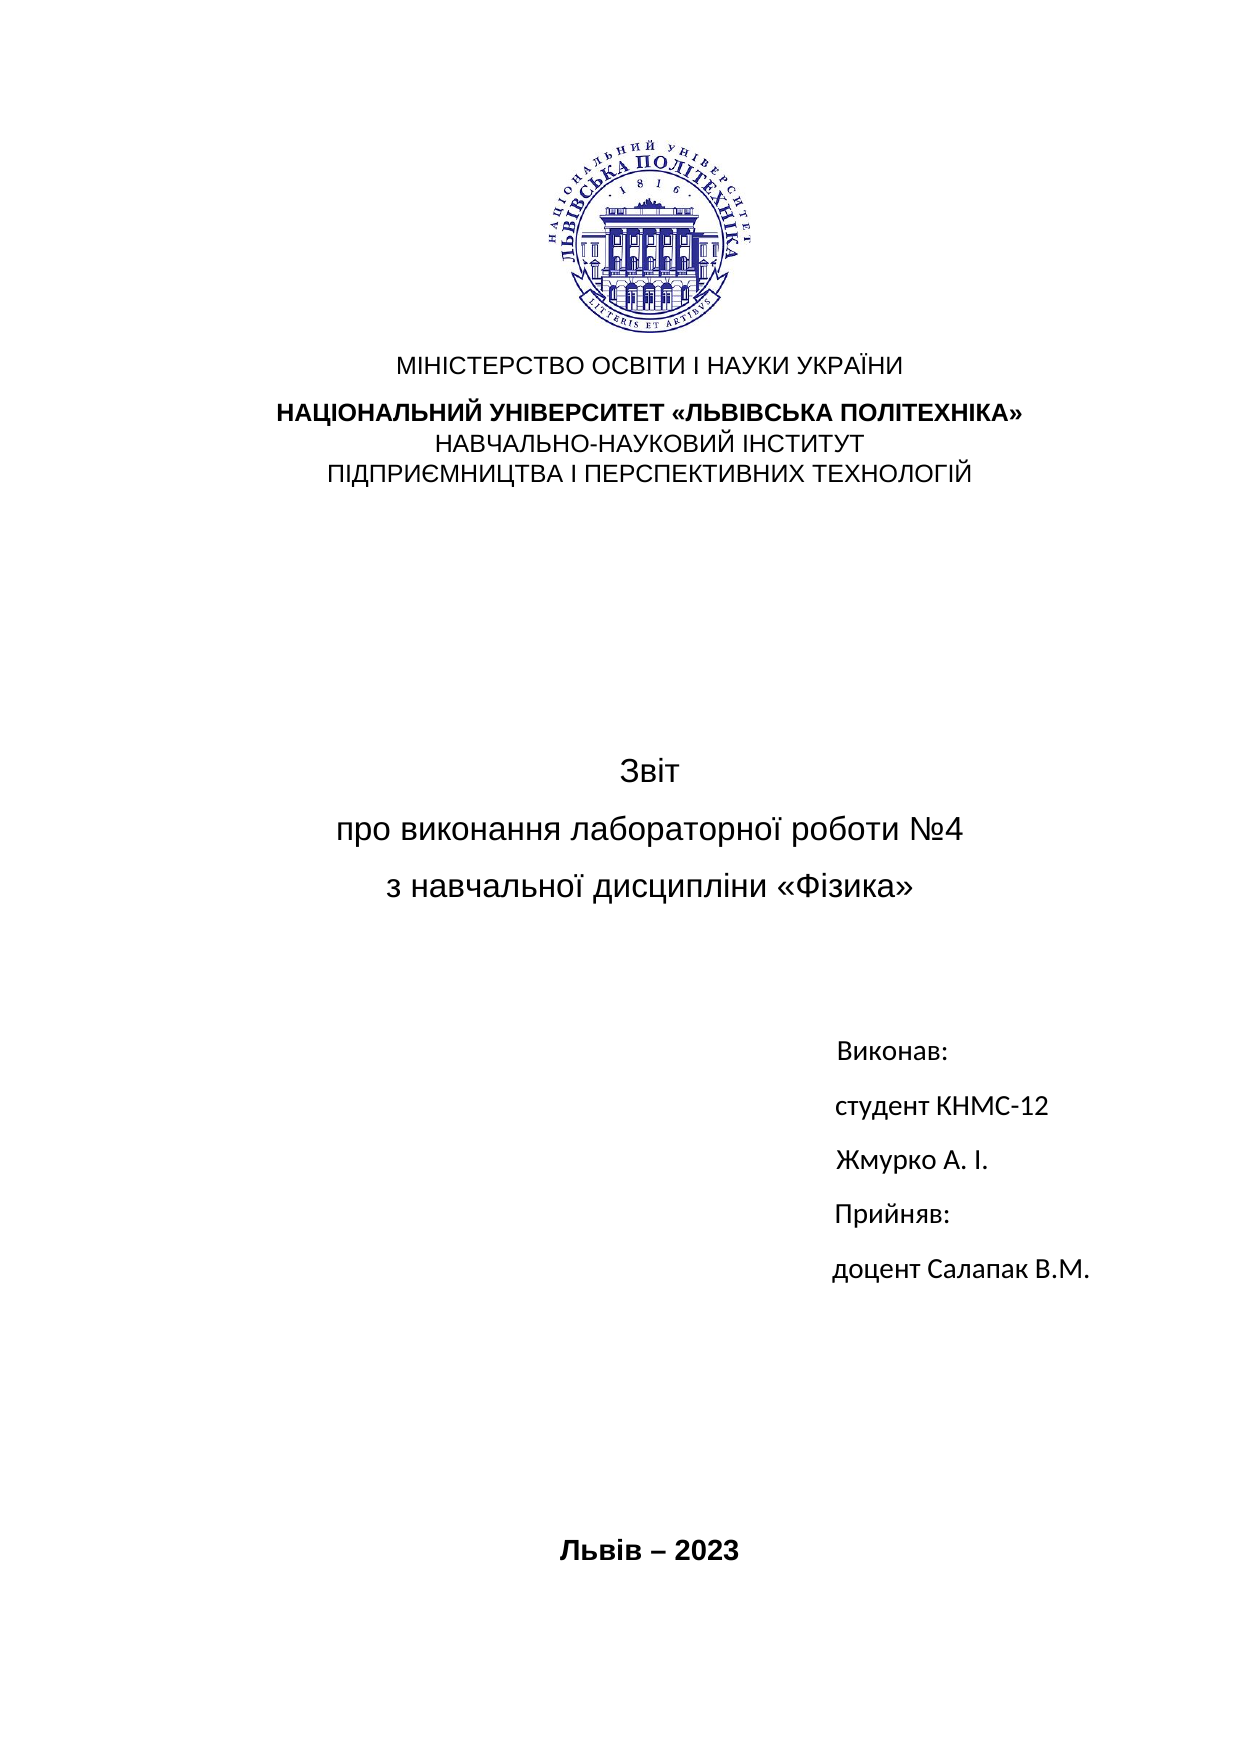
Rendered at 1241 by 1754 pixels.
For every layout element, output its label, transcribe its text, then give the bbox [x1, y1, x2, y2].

text Прийняв: [148, 1196, 1152, 1231]
picture [548, 140, 751, 333]
text з навчальної дисципліни «Фізика» [148, 866, 1152, 905]
text МІНІСТЕРСТВО ОСВІТИ І НАУКИ УКРАЇНИ [148, 351, 1152, 380]
text Львів – 2023 [148, 1533, 1152, 1567]
text Звіт [148, 751, 1152, 790]
text про виконання лабораторної роботи №4 [148, 809, 1152, 847]
text доцент Салапак В.М. [148, 1250, 1152, 1286]
text Жмурко А. І. [148, 1141, 1152, 1177]
text НАЦІОНАЛЬНИЙ УНІВЕРСИТЕТ «ЛЬВІВСЬКА ПОЛІТЕХНІКА» НАВЧАЛЬНО-НАУКОВИЙ ІНСТИТУТ ПІДПРИЄМНИЦТВА І ПЕРСПЕКТИВНИХ ТЕХНОЛОГІЙ [148, 398, 1152, 488]
text Виконав: [148, 1032, 1152, 1068]
text студент КНМС-12 [148, 1087, 1152, 1122]
